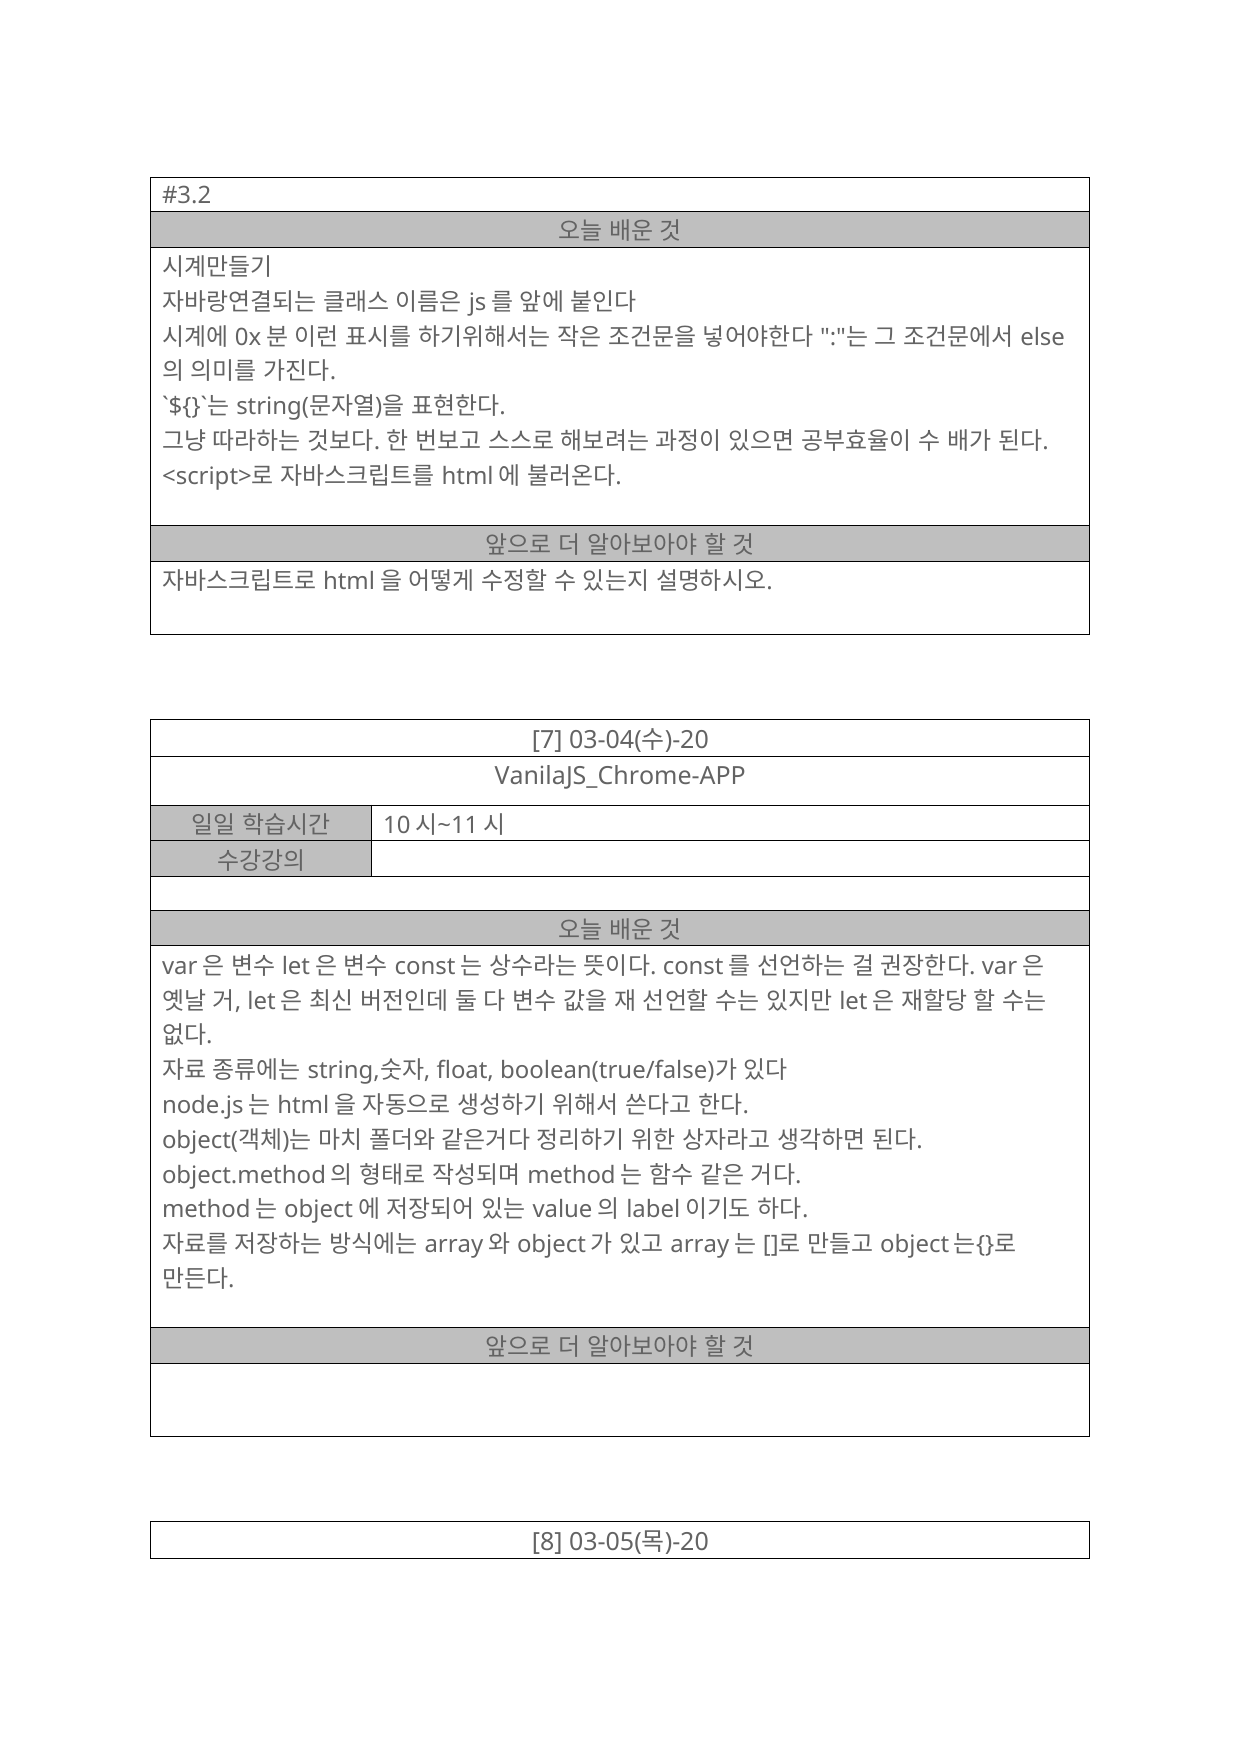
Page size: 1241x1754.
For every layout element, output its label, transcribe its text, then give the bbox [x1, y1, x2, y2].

table_cell #3.1 #3.2 [151, 178, 1089, 211]
table_cell 10시~11시 [372, 806, 1089, 840]
table_cell [151, 1364, 1089, 1436]
table_cell 자바스크립트로 html을 어떻게 수정할 수 있는지 설명하시오. [151, 562, 1089, 634]
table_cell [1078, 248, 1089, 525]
table_header [8] 03-05(목)-20 [151, 1522, 1089, 1558]
table_cell var은 변수 let은 변수 const는 상수라는 뜻이다. const를 선언하는 걸 권장한다. var은 옛날 거, let은 최신 버전인데 둘 다 변수 값을 재 선언할 수는 있지만 let은 재할당 할 수는 없다. 자료 종류에는 string,숫자, float, boolean(true/false)가 있다 node.js는 html을 자동으로 생성하기 위해서 쓴다고 한다. object(객체)는 마치 폴더와 같은거다 정리하기 위한 상자라고 생각하면 된다. object.method의 형태로 작성되며 method는 함수 같은 거다. method는 object에 저장되어 있는 value의 label이기도 하다. 자료를 저장하는 방식에는 array와 object가 있고 array는 []로 만들고 object는{}로 만든다. [151, 946, 1089, 1327]
table_cell 수강강의 [151, 841, 371, 876]
table_cell 앞으로 더 알아보아야 할 것 [151, 526, 1089, 561]
table_cell 오늘 배운 것 [151, 212, 1089, 247]
table_cell 오늘 배운 것 [151, 911, 1089, 945]
table_cell [151, 877, 1089, 910]
table_cell 일일 학습시간 [151, 806, 371, 840]
table_cell VanilaJS_Chrome-APP [151, 757, 1089, 804]
table_header [7] 03-04(수)-20 [151, 720, 1089, 756]
table_cell [372, 841, 1089, 876]
table_cell 앞으로 더 알아보아야 할 것 [151, 1328, 1089, 1363]
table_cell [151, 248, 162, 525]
